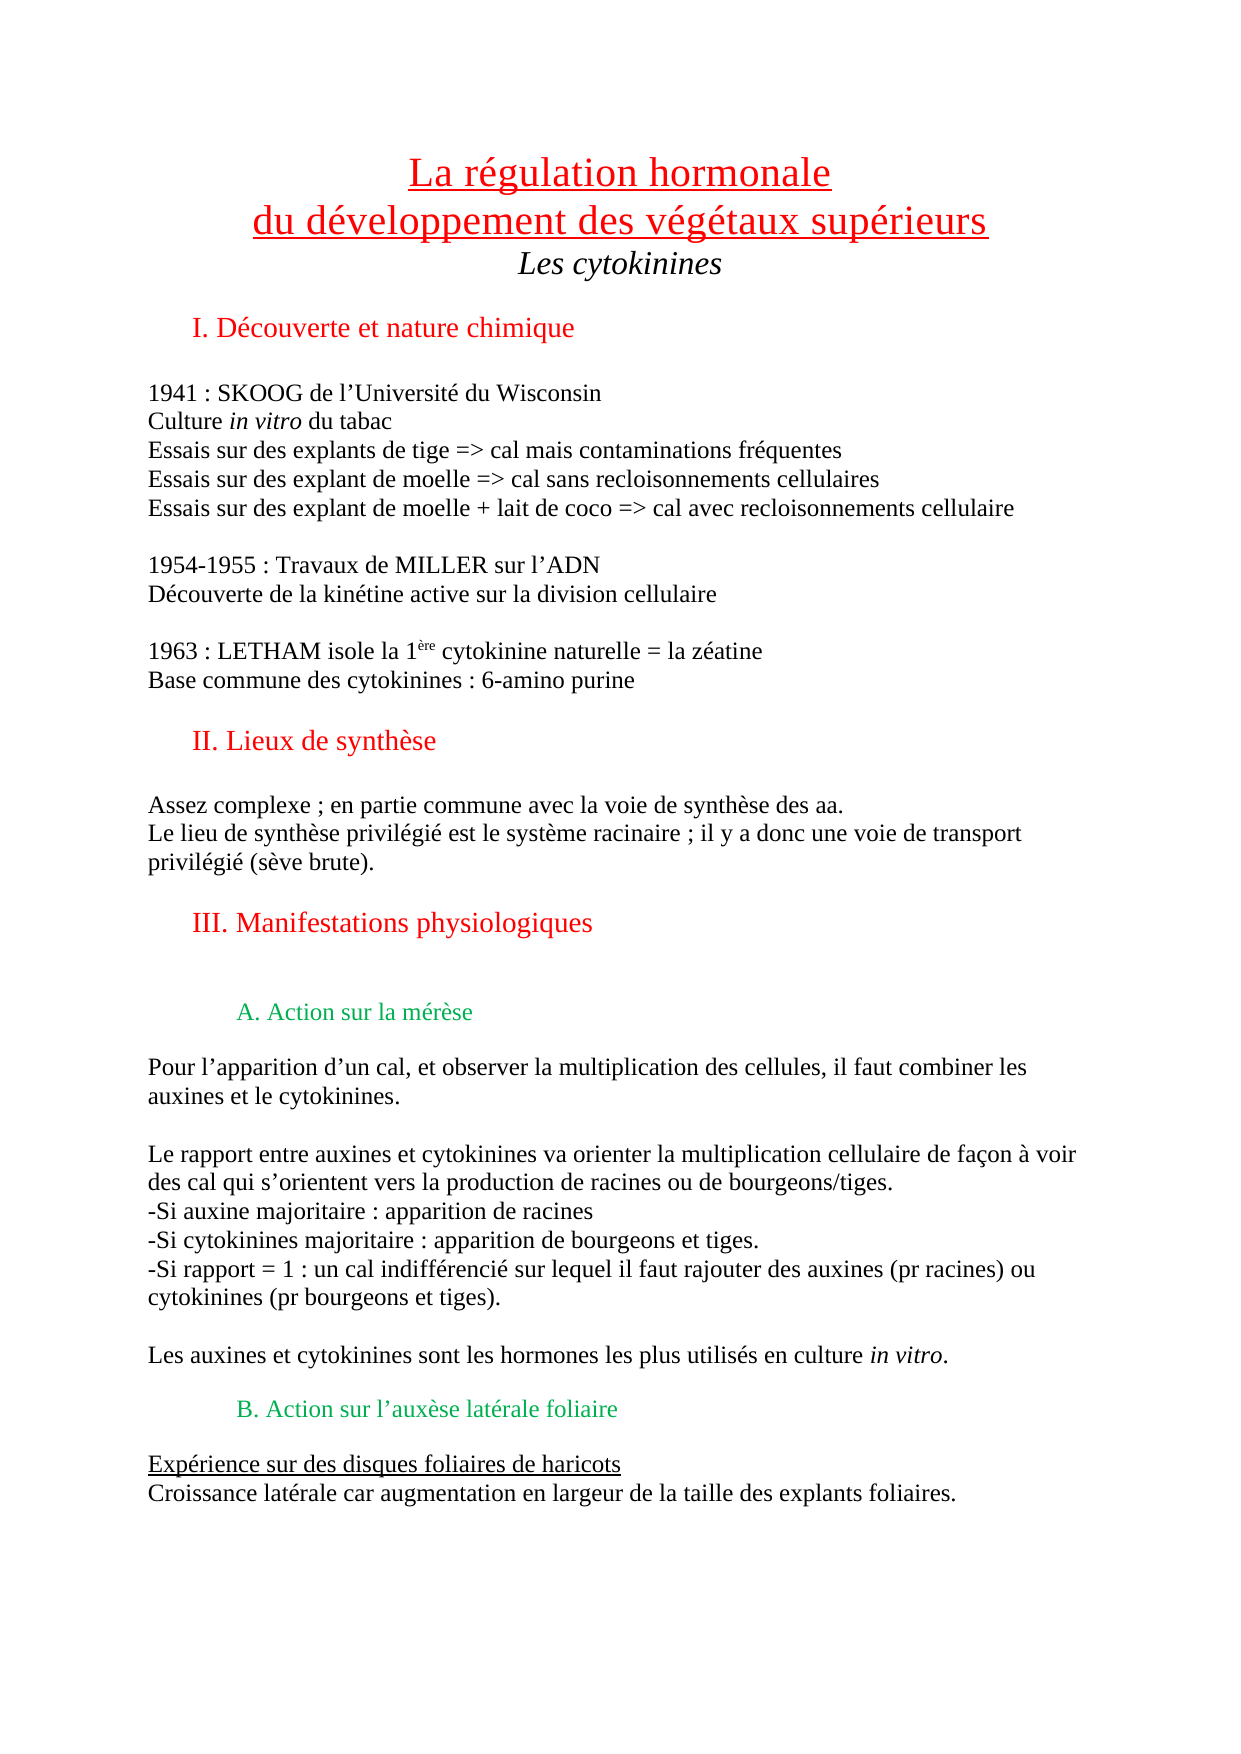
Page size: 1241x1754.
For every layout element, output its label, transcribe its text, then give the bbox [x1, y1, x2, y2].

text Les auxines et cytokinines sont les hormones les plus utilisés en culture in vitro. [148, 1340, 1093, 1369]
title La régulation hormonale du développement des végétaux supérieurs [148, 148, 1093, 243]
text -Si auxine majoritaire : apparition de racines [148, 1196, 1093, 1225]
subtitle II. Lieux de synthèse [192, 723, 1093, 756]
text Base commune des cytokinines : 6-amino purine [148, 665, 1093, 694]
text Pour l’apparition d’un cal, et observer la multiplication des cellules, il faut combiner les auxines et le cytokinines. [148, 1052, 1093, 1110]
text -Si rapport = 1 : un cal indifférencié sur lequel il faut rajouter des auxines (pr racines) ou cytokinines (pr bourgeons et tiges). [148, 1254, 1093, 1311]
text Découverte de la kinétine active sur la division cellulaire [148, 579, 1093, 608]
text Les cytokinines [148, 243, 1093, 282]
text Culture in vitro du tabac [148, 406, 1093, 435]
text -Si cytokinines majoritaire : apparition de bourgeons et tiges. [148, 1225, 1093, 1254]
text Le lieu de synthèse privilégié est le système racinaire ; il y a donc une voie de transport privilégié (sève brute). [148, 818, 1093, 876]
text 1941 : SKOOG de l’Université du Wisconsin [148, 378, 1093, 406]
text 1954-1955 : Travaux de MILLER sur l’ADN [148, 550, 1093, 579]
text Expérience sur des disques foliaires de haricots [148, 1449, 1093, 1478]
subtitle I. Découverte et nature chimique [192, 311, 1093, 344]
text Essais sur des explant de moelle => cal sans recloisonnements cellulaires [148, 464, 1093, 493]
text 1963 : LETHAM isole la 1ère cytokinine naturelle = la zéatine [148, 636, 1093, 665]
subtitle B. Action sur l’auxèse latérale foliaire [236, 1394, 1093, 1422]
subtitle A. Action sur la mérèse [236, 997, 1093, 1026]
subtitle III. Manifestations physiologiques [192, 905, 1093, 938]
text Croissance latérale car augmentation en largeur de la taille des explants foliaires. [148, 1478, 1093, 1507]
text Essais sur des explant de moelle + lait de coco => cal avec recloisonnements cellulaire [148, 493, 1093, 521]
text Essais sur des explants de tige => cal mais contaminations fréquentes [148, 435, 1093, 464]
text Assez complexe ; en partie commune avec la voie de synthèse des aa. [148, 790, 1093, 818]
text Le rapport entre auxines et cytokinines va orienter la multiplication cellulaire de façon à voir des cal qui s’orientent vers la production de racines ou de bourgeons/tiges. [148, 1139, 1093, 1196]
